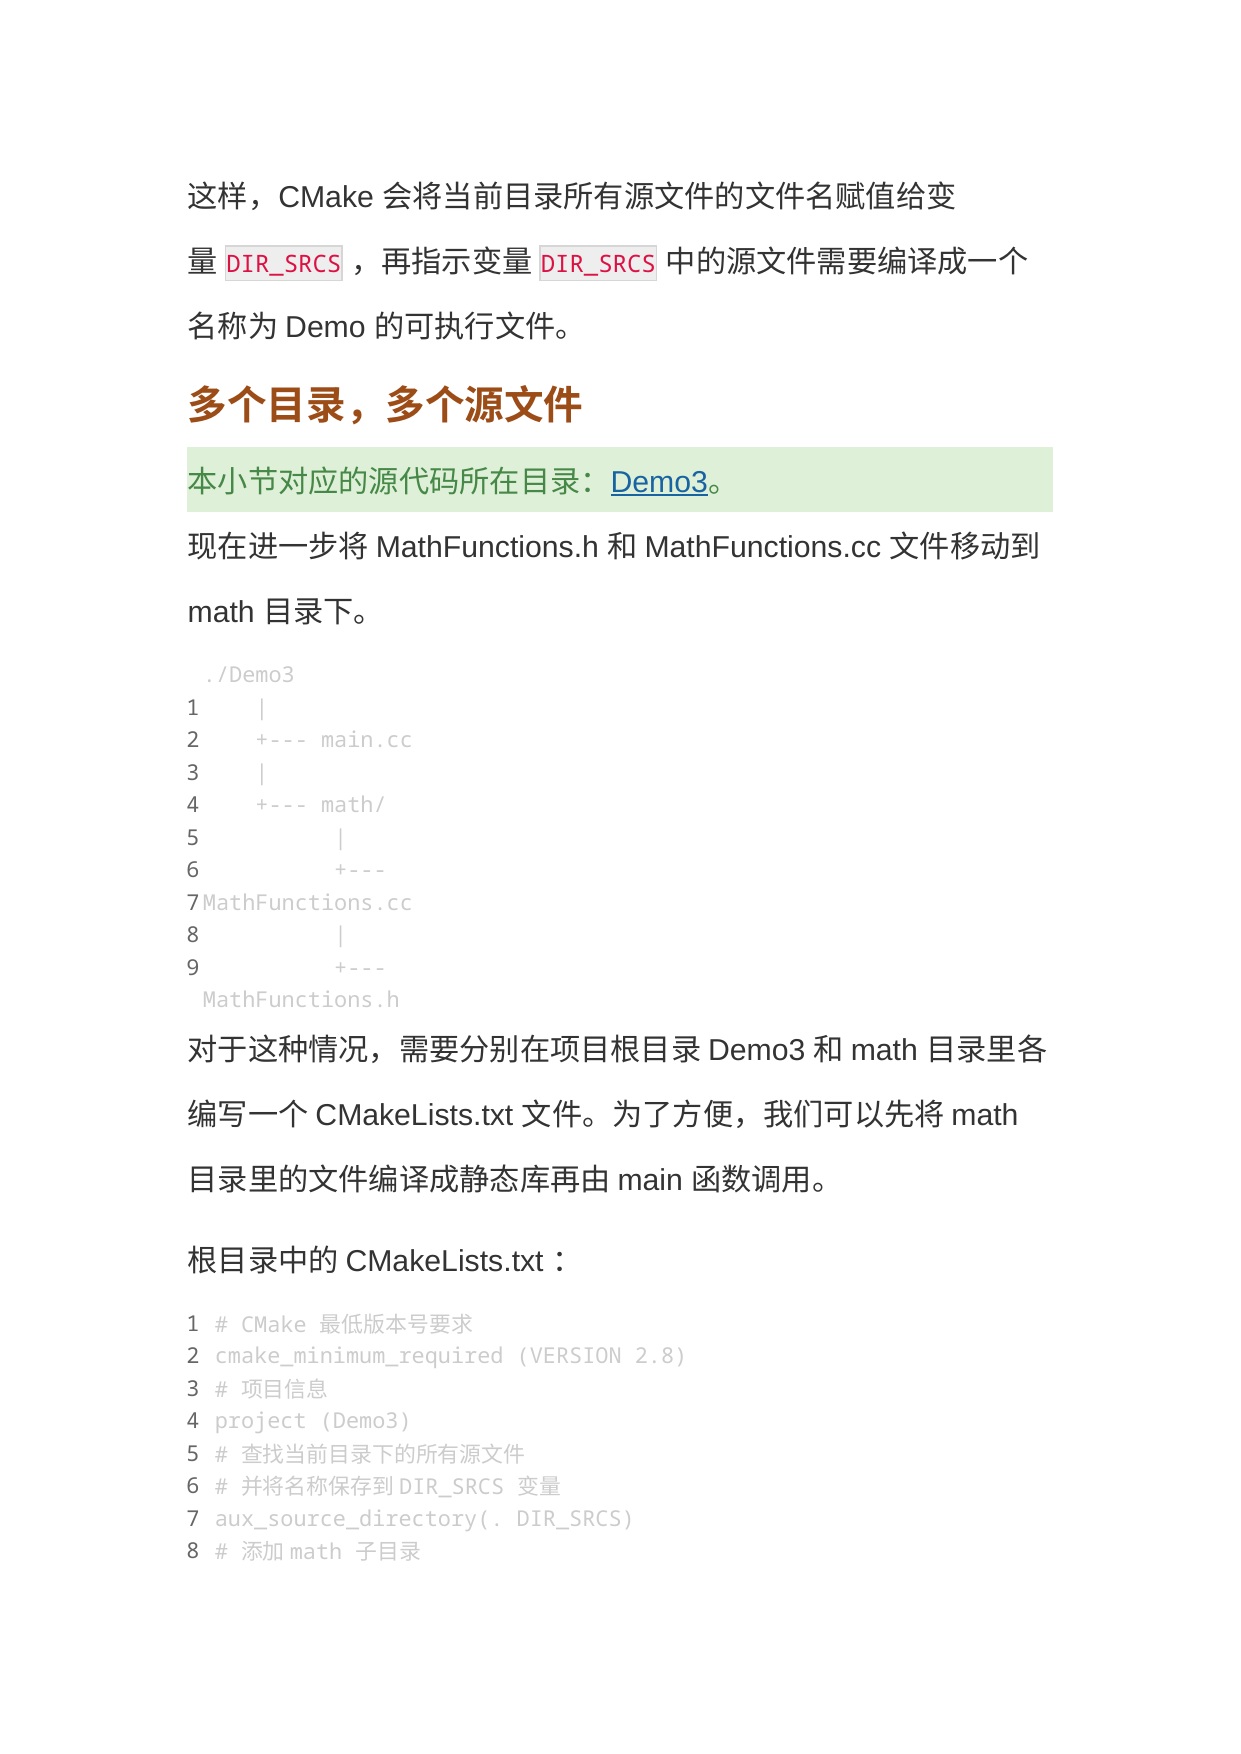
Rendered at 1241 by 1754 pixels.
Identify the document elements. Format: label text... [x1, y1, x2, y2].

text 对于这种情况，需要分别在项目根目录 Demo3 和 math 目录里各编写一个 CMakeLists.txt 文件。为了方便，我们可以先将 math 目录里的文件编译成静态库再由 main 函数调用。 [187, 1015, 1053, 1210]
text 本小节对应的源代码所在目录：Demo3。 [187, 447, 1053, 512]
text 多个目录，多个源文件 [187, 369, 1053, 434]
table_header 1 2 3 4 5 6 7 8 9 [186, 658, 203, 1015]
table_header ./Demo3 | +--- main.cc | +--- math/ | +--- MathFunctions.cc | +--- MathFunctions.h [203, 658, 568, 1015]
text 根目录中的 CMakeLists.txt ： [187, 1226, 1053, 1291]
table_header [215, 1306, 711, 1566]
text 这样，CMake 会将当前目录所有源文件的文件名赋值给变量 DIR_SRCS ，再指示变量 DIR_SRCS 中的源文件需要编译成一个名称为 Demo 的可执行文件。 [187, 162, 1053, 357]
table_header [186, 1306, 214, 1566]
text 现在进一步将 MathFunctions.h 和 MathFunctions.cc 文件移动到 math 目录下。 [187, 512, 1053, 642]
